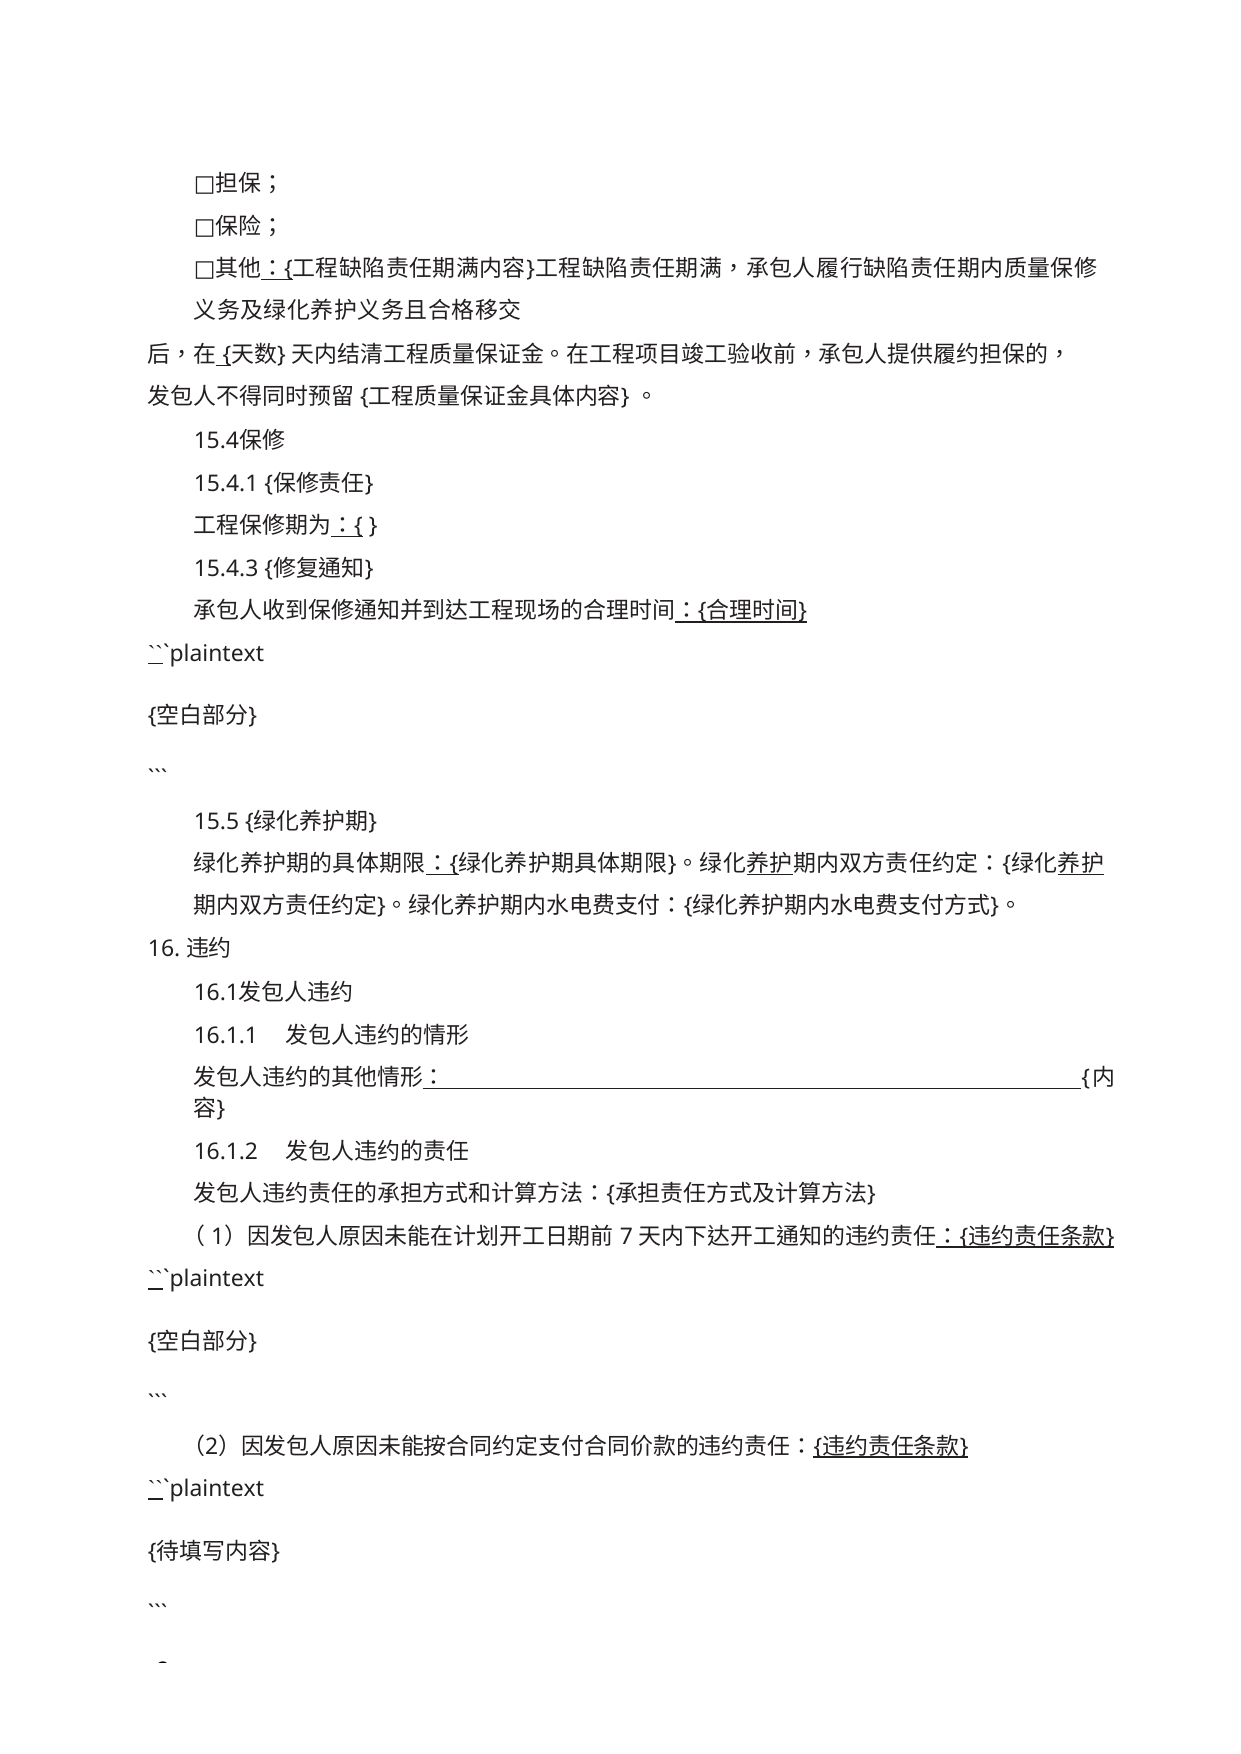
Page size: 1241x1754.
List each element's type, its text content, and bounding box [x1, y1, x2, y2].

text 15.5 {绿化养护期} [193, 804, 1115, 836]
text 15.4.3 {修复通知} [193, 552, 1115, 583]
text □保险； [193, 210, 1115, 241]
text 承包人收到保修通知并到达工程现场的合理时间：{合理时间} [193, 594, 1115, 626]
text 15.4.1 {保修责任} [193, 467, 1115, 498]
list 保修 [193, 424, 1115, 455]
list 发包人违约的情形 [193, 1019, 1115, 1050]
text □担保； [193, 167, 1115, 198]
list 违约 [148, 932, 1115, 963]
text ```plaintext {空白部分} ``` [148, 637, 1115, 793]
text ```plaintext {待填写内容} ``` [148, 1472, 1115, 1629]
text 发包人违约责任的承担方式和计算方法：{承担责任方式及计算方法} [193, 1177, 1115, 1209]
text □其他：{工程缺陷责任期满内容}工程缺陷责任期满，承包人履行缺陷责任期内质量保修义务及绿化养护义务且合格移交 [193, 252, 1104, 325]
text 发包人违约的其他情形： {内容} [193, 1061, 1115, 1124]
text 后，在 {天数} 天内结清工程质量保证金。在工程项目竣工验收前，承包人提供履约担保的，发包人不得同时预留 {工程质量保证金具体内容} 。 [148, 338, 1093, 411]
text （ 1）因发包人原因未能在计划开工日期前 7 天内下达开工通知的违约责任：{违约责任条款} [182, 1220, 1115, 1251]
text （2）因发包人原因未能按合同约定支付合同价款的违约责任：{违约责任条款} [182, 1430, 1115, 1461]
text 工程保修期为：{ } [193, 509, 1115, 540]
list 发包人违约的责任 [193, 1135, 1115, 1166]
list 发包人违约 [193, 976, 1115, 1007]
text ```plaintext {空白部分} ``` [148, 1262, 1115, 1419]
text 绿化养护期的具体期限：{绿化养护期具体期限}。绿化养护期内双方责任约定：{绿化养护期内双方责任约定}。绿化养护期内水电费支付：{绿化养护期内水电费支付方式}。 [193, 847, 1104, 920]
